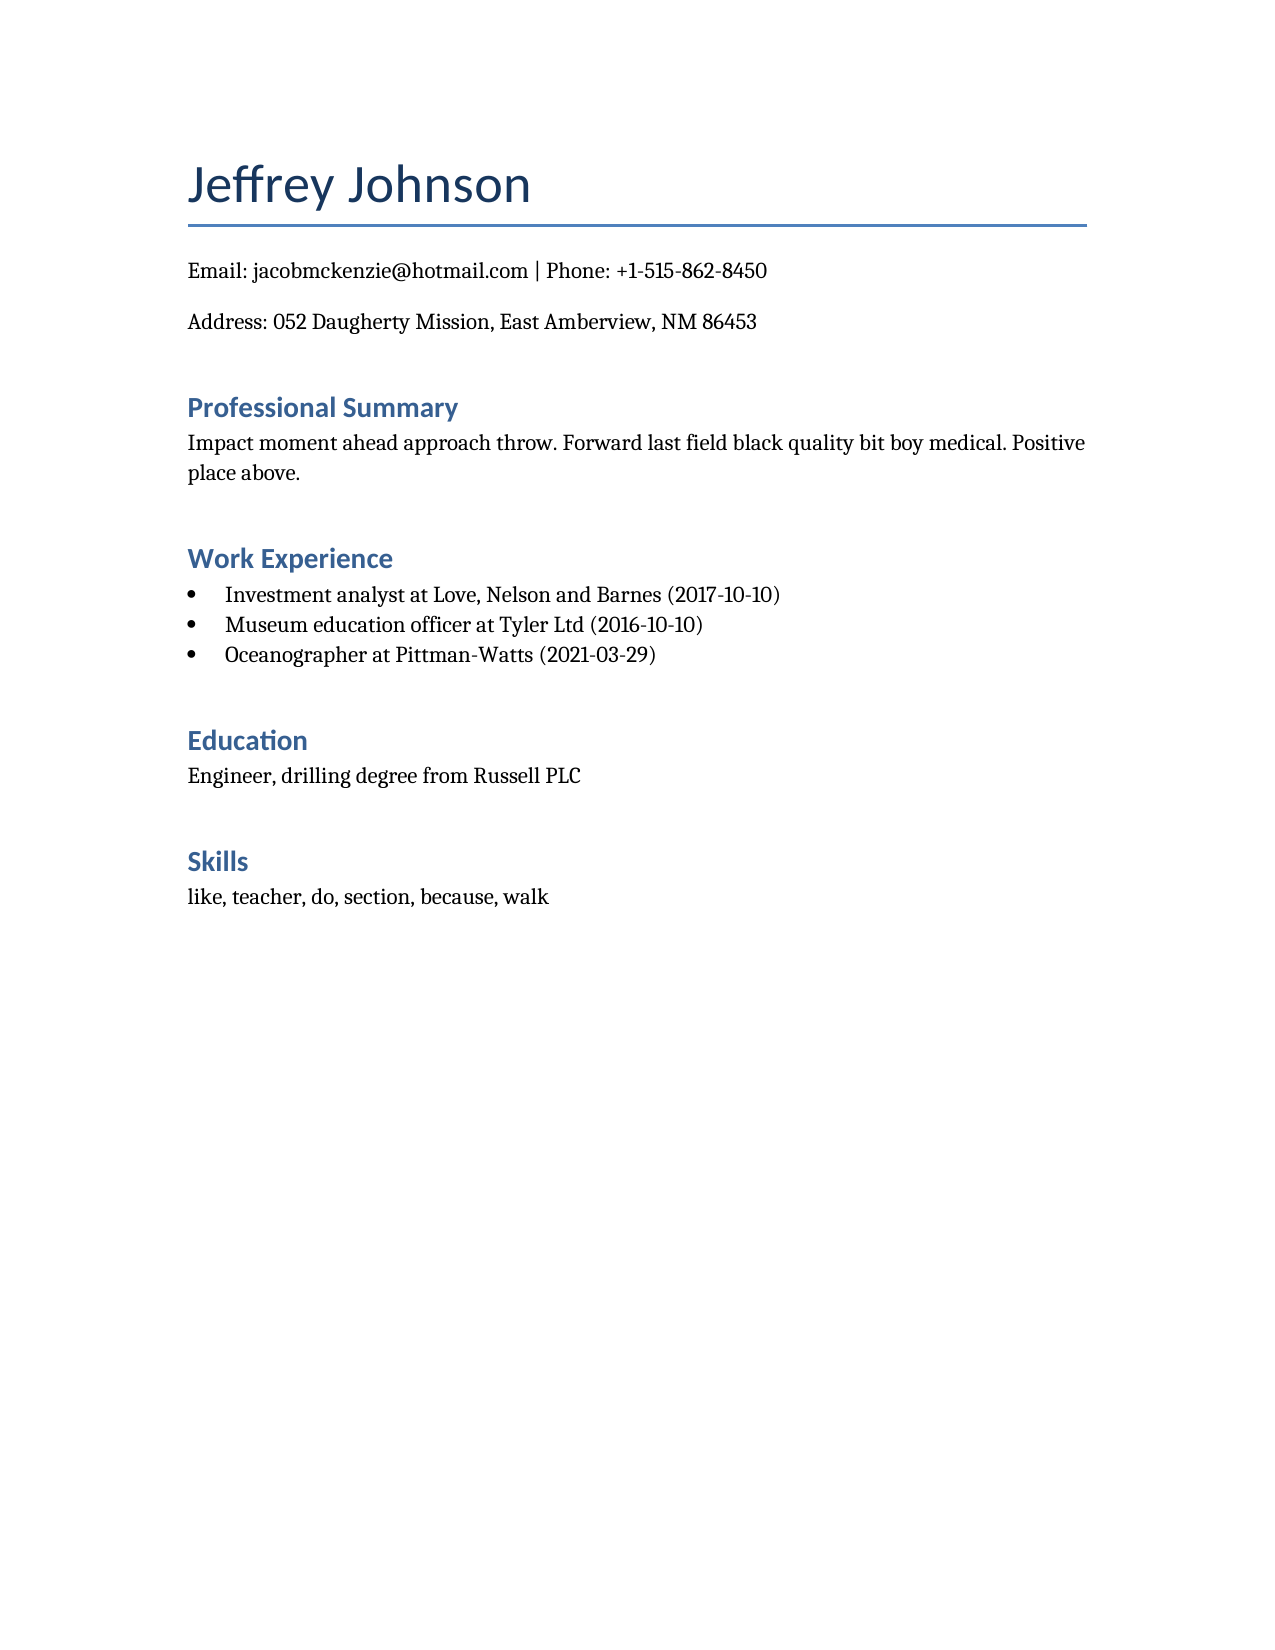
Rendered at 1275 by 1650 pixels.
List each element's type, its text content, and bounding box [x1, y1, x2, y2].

text Impact moment ahead approach throw. Forward last field black quality bit boy medical. Positive place above. [187, 430, 1087, 487]
text Email: jacobmckenzie@hotmail.com | Phone: +1-515-862-8450 [187, 258, 1087, 284]
list Investment analyst at Love, Nelson and Barnes (2017-10-10) [187, 581, 1087, 608]
subtitle Professional Summary [187, 389, 1087, 425]
subtitle Education [187, 722, 1087, 758]
title Jeffrey Johnson [187, 150, 1087, 227]
list Museum education officer at Tyler Ltd (2016-10-10) [187, 612, 1087, 638]
subtitle Skills [187, 843, 1087, 879]
text like, teacher, do, section, because, walk [187, 884, 1087, 910]
list Oceanographer at Pittman-Watts (2021-03-29) [187, 642, 1087, 668]
text Address: 052 Daugherty Mission, East Amberview, NM 86453 [187, 309, 1087, 335]
text Engineer, drilling degree from Russell PLC [187, 763, 1087, 789]
subtitle Work Experience [187, 540, 1087, 576]
